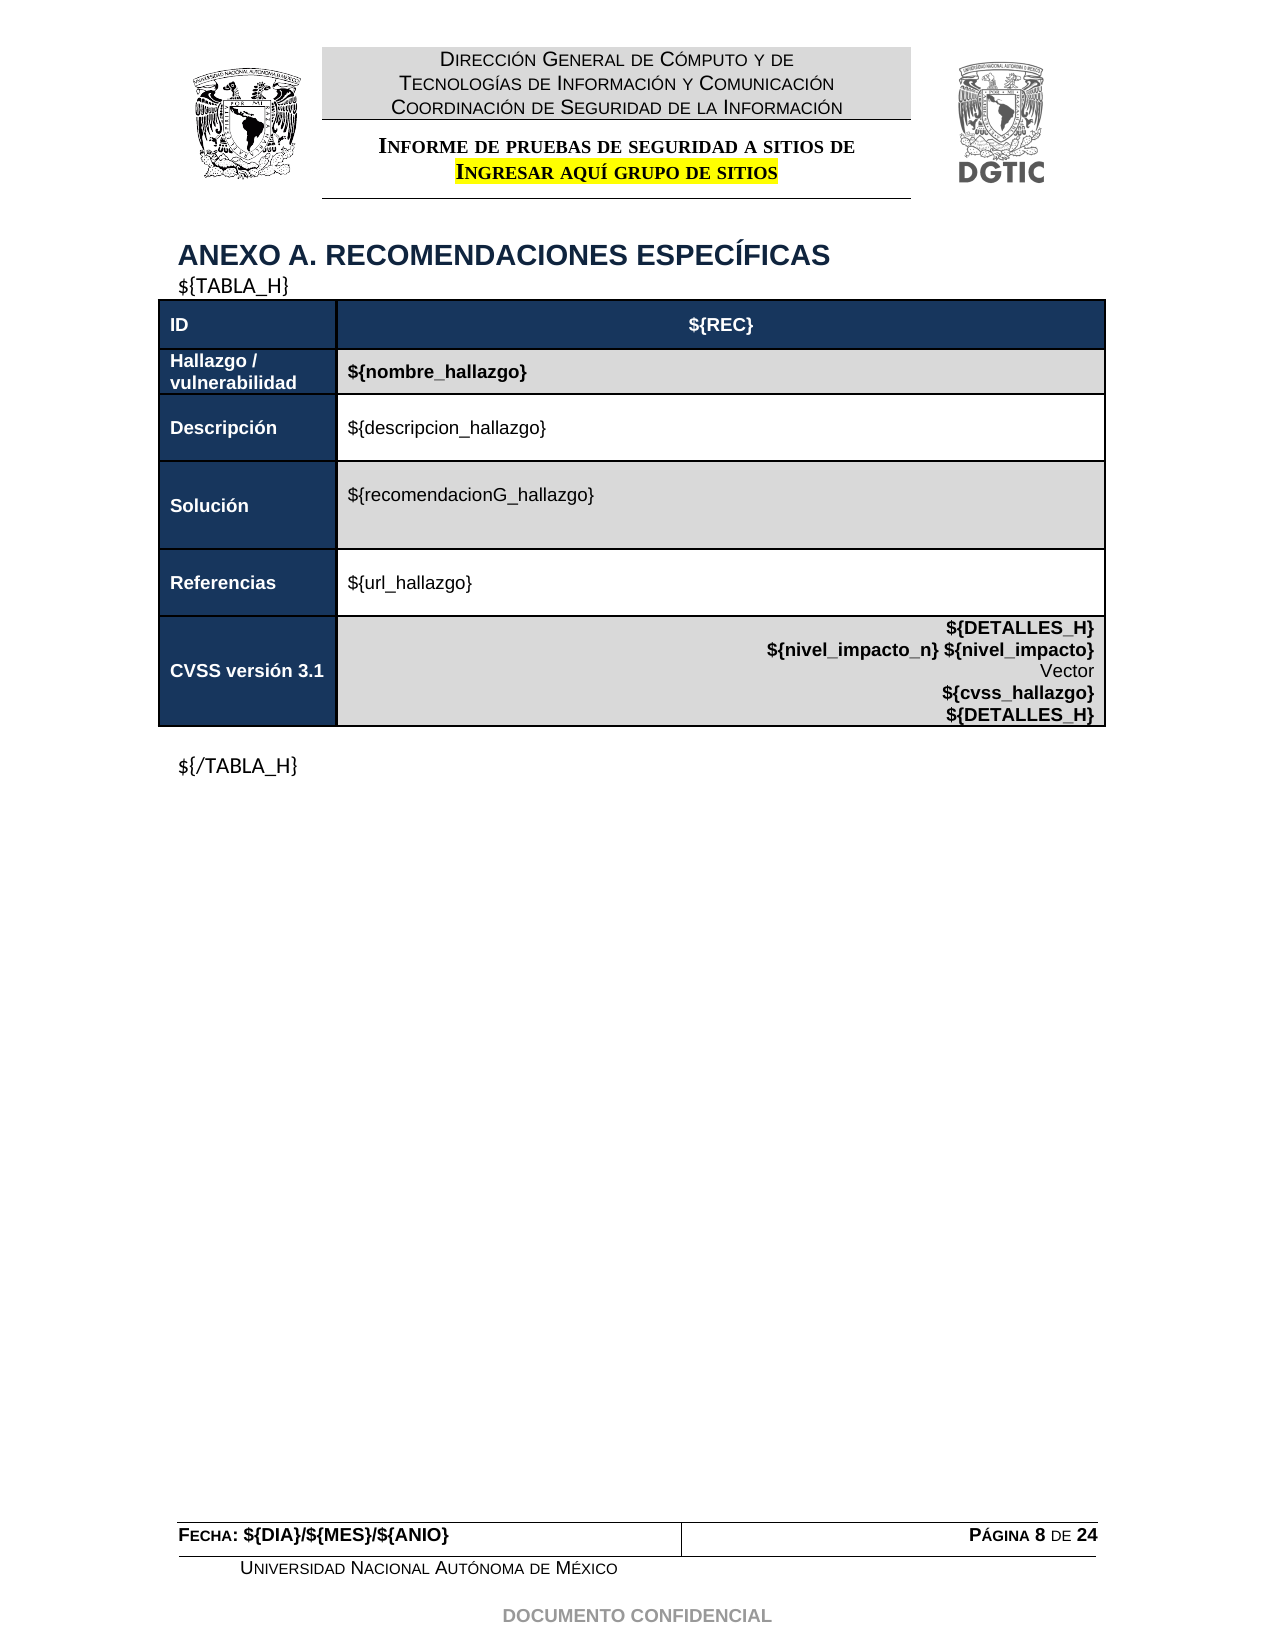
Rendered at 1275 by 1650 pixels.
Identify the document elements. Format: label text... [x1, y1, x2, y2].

table_cell Descripción [160, 395, 335, 460]
table_cell ${DETALLES_H} ${nivel_impacto_n} ${nivel_impacto} Vector ${cvss_hallazgo} ${DETALLES_H} [338, 617, 1104, 725]
table_header ${REC} [338, 301, 1104, 348]
text ${TABLA_H} [177, 271, 1098, 299]
table_cell CVSS versión 3.1 [160, 617, 335, 725]
picture [948, 46, 1052, 198]
table_cell ${nombre_hallazgo} [338, 350, 1104, 393]
subtitle Anexo A. Recomendaciones específicas [177, 238, 1098, 271]
picture [190, 62, 309, 182]
text ${/TABLA_H} [177, 751, 1098, 779]
table_cell ${recomendacionG_hallazgo} [338, 462, 1104, 548]
table_cell ${descripcion_hallazgo} [338, 395, 1104, 460]
table_cell Referencias [160, 550, 335, 615]
table_cell Hallazgo / vulnerabilidad [160, 350, 335, 393]
table_header ID [160, 301, 335, 348]
table_cell ${url_hallazgo} [338, 550, 1104, 615]
table_cell Solución [160, 462, 335, 548]
